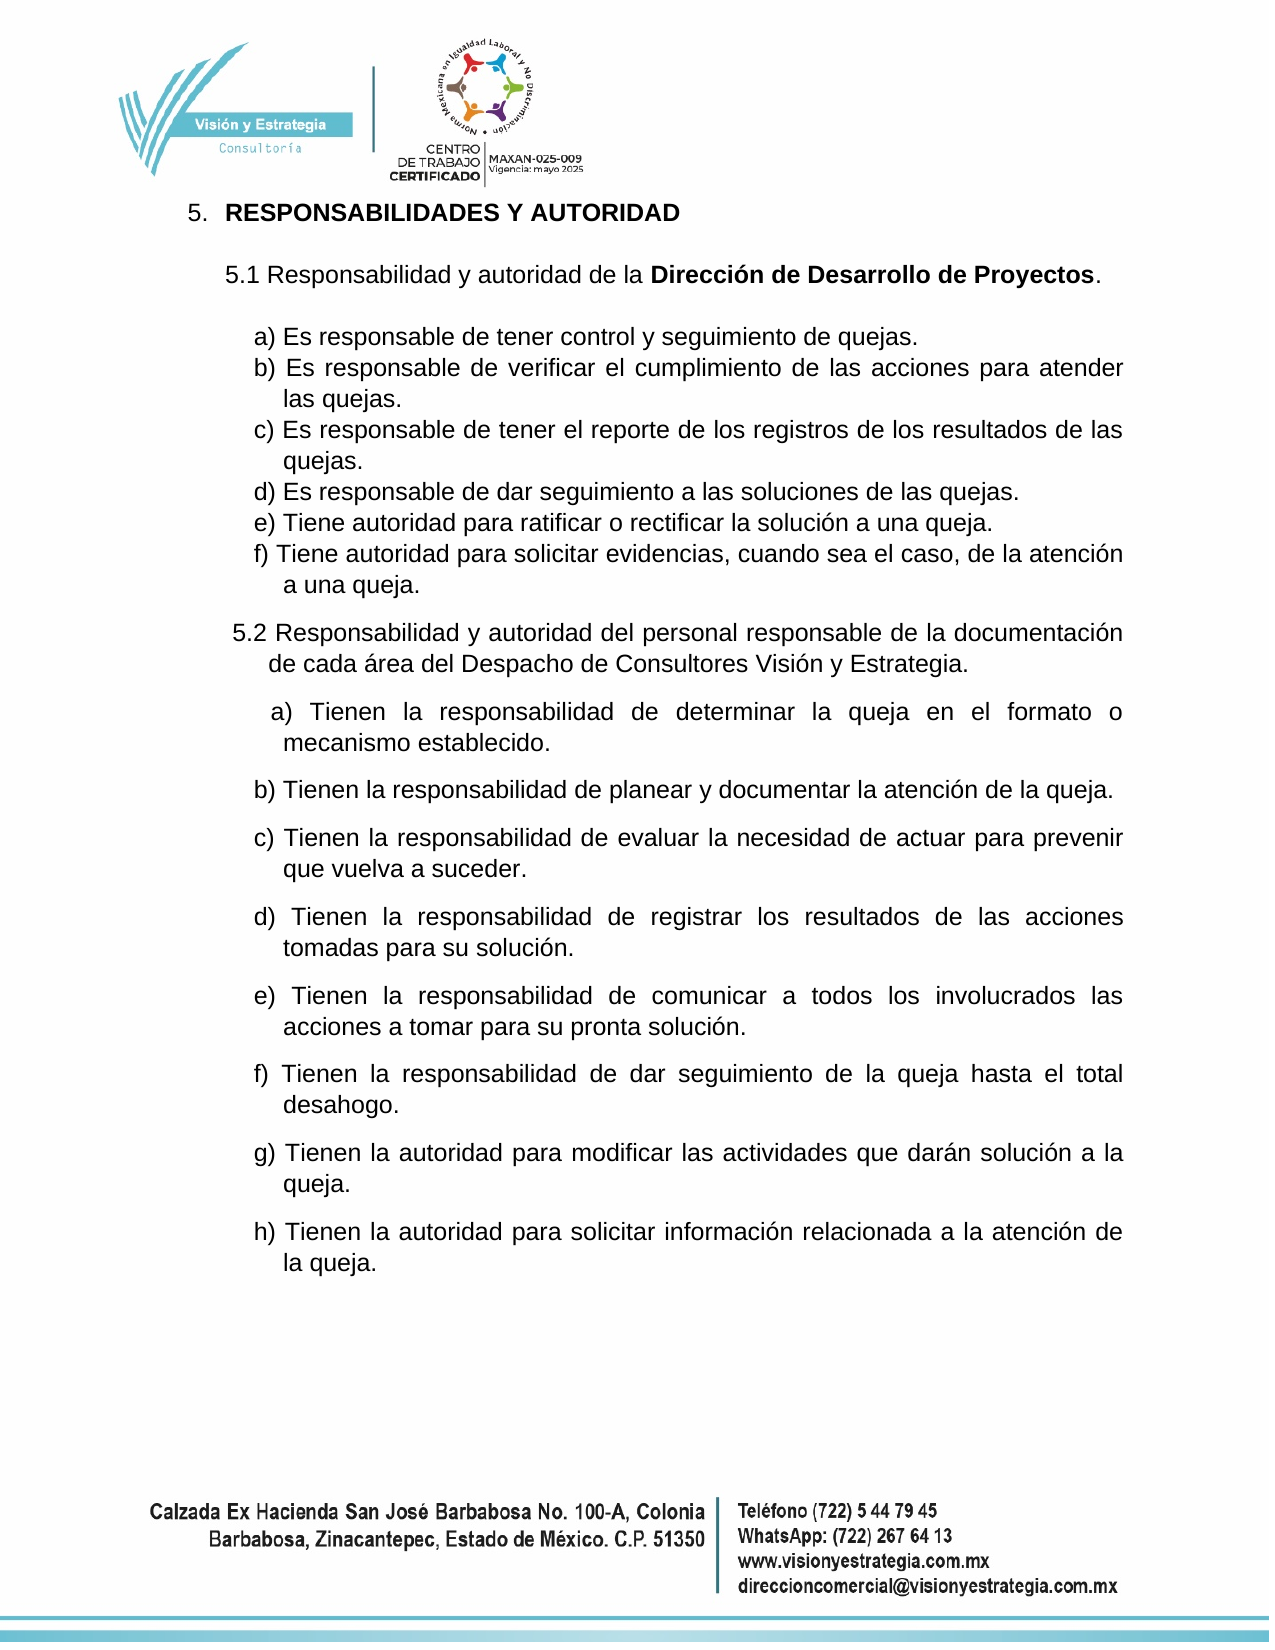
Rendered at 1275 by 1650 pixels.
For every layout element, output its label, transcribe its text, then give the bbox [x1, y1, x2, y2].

list RESPONSABILIDADES Y AUTORIDAD [187, 198, 1125, 226]
text g) Tienen la autoridad para modificar las actividades que darán solución a la queja. [253, 1138, 1125, 1198]
list 5.1 Responsabilidad y autoridad de la Dirección de Desarrollo de Proyectos. [225, 260, 1125, 288]
list e) Tiene autoridad para ratificar o rectificar la solución a una queja. [253, 508, 1125, 537]
text f) Tienen la responsabilidad de dar seguimiento de la queja hasta el total desahogo. [253, 1059, 1125, 1119]
list f) Tiene autoridad para solicitar evidencias, cuando sea el caso, de la atención a una queja. [253, 539, 1125, 599]
text c) Tienen la responsabilidad de evaluar la necesidad de actuar para prevenir que vuelva a suceder. [253, 823, 1125, 883]
picture [0, 0, 1269, 1642]
text h) Tienen la autoridad para solicitar información relacionada a la atención de la queja. [253, 1217, 1125, 1277]
list a) Es responsable de tener control y seguimiento de quejas. [253, 322, 1125, 351]
text d) Tienen la responsabilidad de registrar los resultados de las acciones tomadas para su solución. [253, 902, 1125, 962]
text b) Tienen la responsabilidad de planear y documentar la atención de la queja. [253, 775, 1125, 804]
text e) Tienen la responsabilidad de comunicar a todos los involucrados las acciones a tomar para su pronta solución. [253, 981, 1125, 1040]
list c) Es responsable de tener el reporte de los registros de los resultados de las quejas. [253, 415, 1125, 475]
text a) Tienen la responsabilidad de determinar la queja en el formato o mecanismo establecido. [253, 697, 1125, 756]
list d) Es responsable de dar seguimiento a las soluciones de las quejas. [253, 477, 1125, 506]
list b) Es responsable de verificar el cumplimiento de las acciones para atender las quejas. [253, 353, 1125, 413]
text 5.2 Responsabilidad y autoridad del personal responsable de la documentación de cada área del Despacho de Consultores Visión y Estrategia. [224, 618, 1125, 678]
